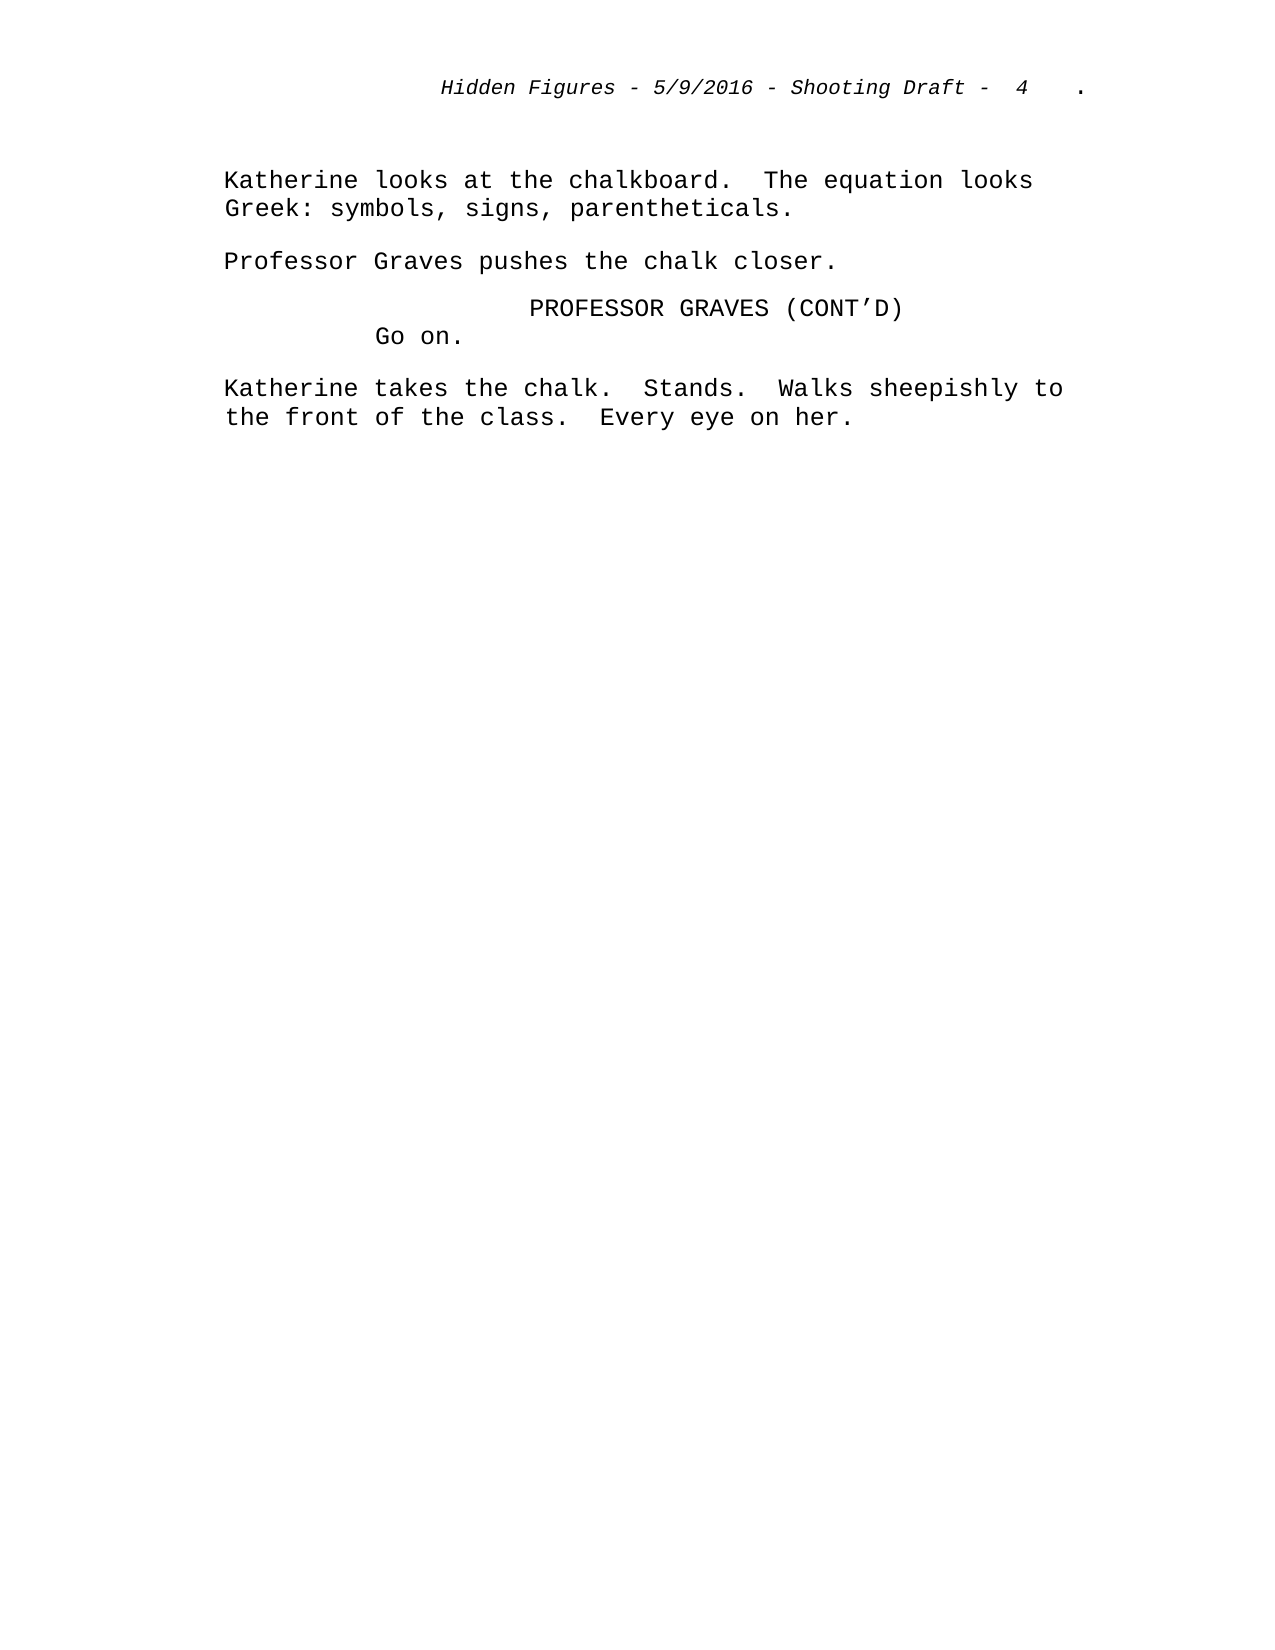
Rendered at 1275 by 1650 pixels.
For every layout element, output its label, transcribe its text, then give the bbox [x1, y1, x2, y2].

text Professor Graves pushes the chalk closer. [223, 248, 1115, 277]
text Katherine looks at the chalkboard. The equation looks Greek: symbols, signs, parentheticals. [223, 168, 1115, 224]
text PROFESSOR GRAVES (CONT’D) Go on. [375, 295, 923, 352]
text Katherine takes the chalk. Stands. Walks sheepishly to the front of the class. Every eye on her. [223, 376, 1115, 433]
